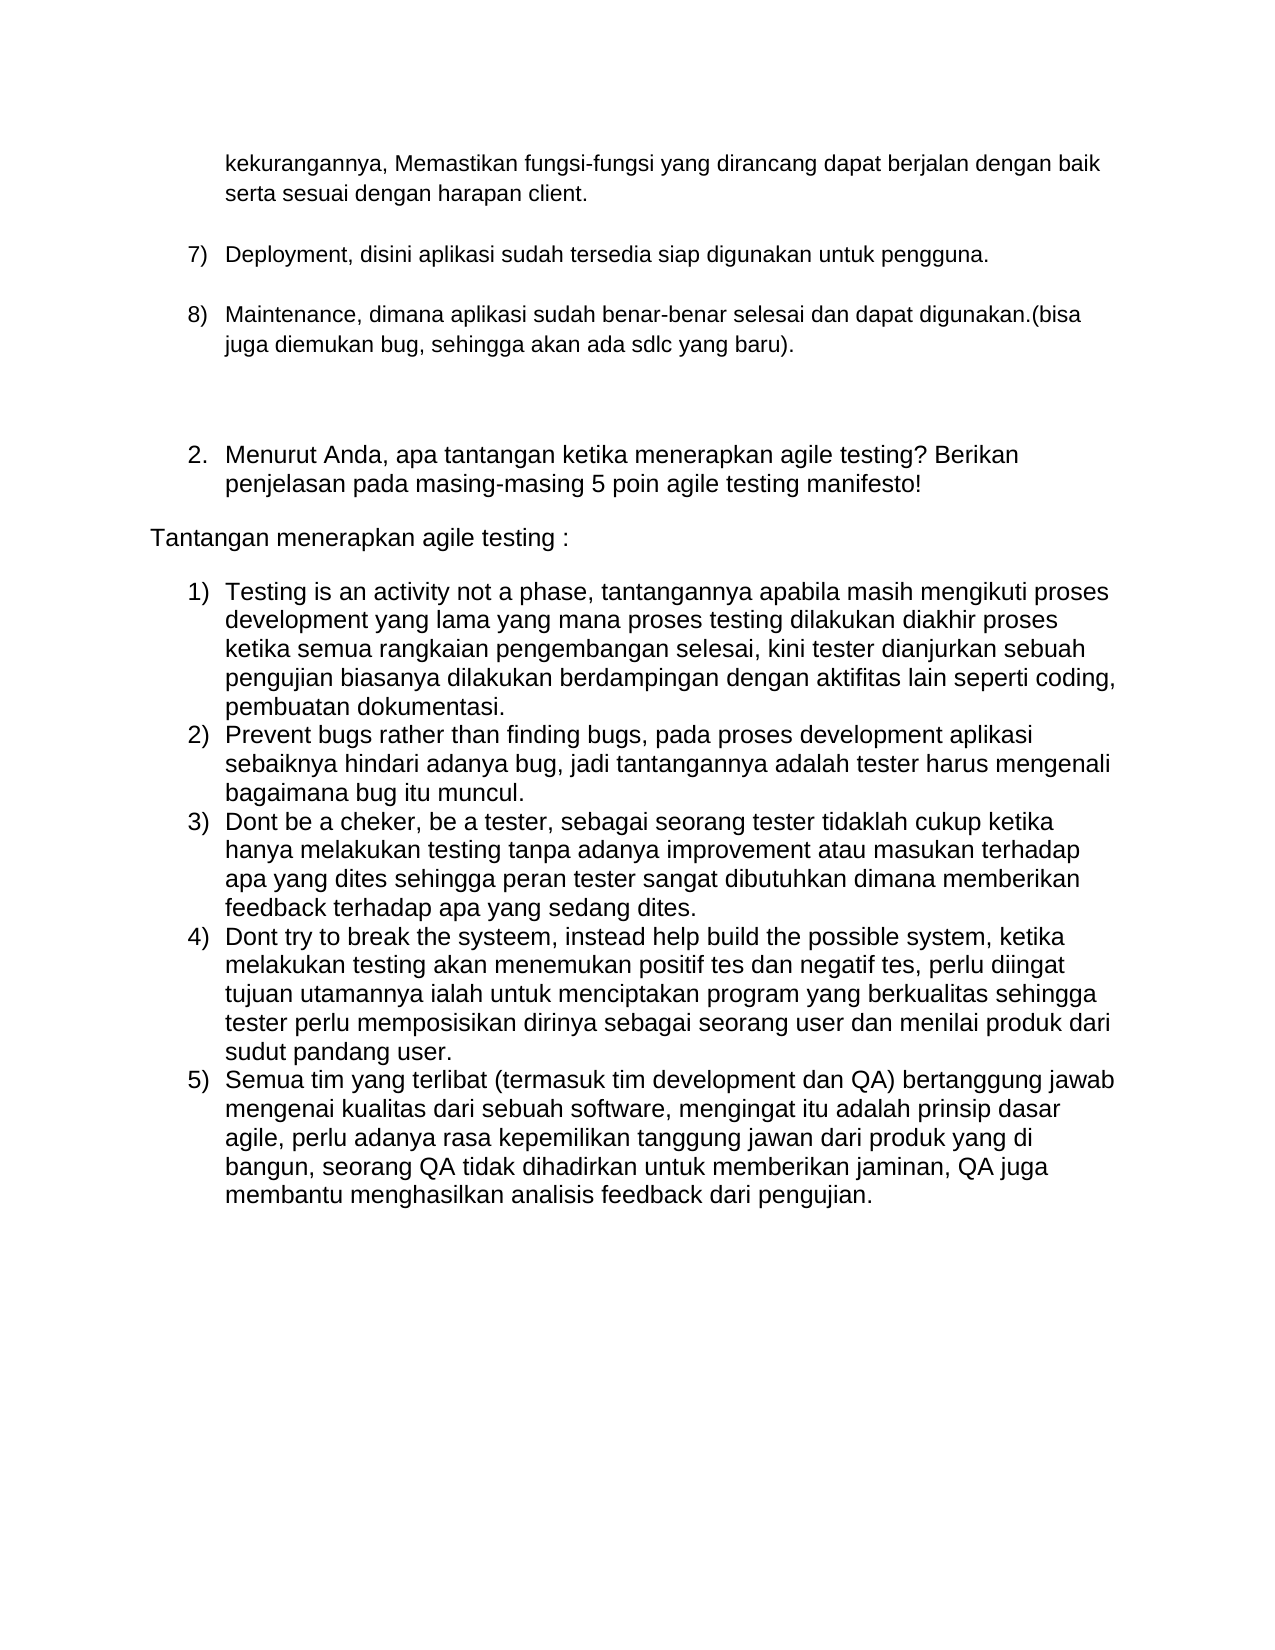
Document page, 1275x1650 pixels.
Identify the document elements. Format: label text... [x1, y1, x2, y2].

list Maintenance, dimana aplikasi sudah benar-benar selesai dan dapat digunakan.(bisa juga diemukan bug, sehingga akan ada sdlc yang baru). [187, 301, 1125, 358]
list Testing is an activity not a phase, tantangannya apabila masih mengikuti proses development yang lama yang mana proses testing dilakukan diakhir proses ketika semua rangkaian pengembangan selesai, kini tester dianjurkan sebuah pengujian biasanya dilakukan berdampingan dengan aktifitas lain seperti coding, pembuatan dokumentasi. [187, 576, 1125, 720]
list Deployment, disini aplikasi sudah tersedia siap digunakan untuk pengguna. [187, 241, 1125, 267]
text Tantangan menerapkan agile testing : [150, 523, 1125, 551]
list Prevent bugs rather than finding bugs, pada proses development aplikasi sebaiknya hindari adanya bug, jadi tantangannya adalah tester harus mengenali bagaimana bug itu muncul. [187, 720, 1125, 806]
list Dont try to break the systeem, instead help build the possible system, ketika melakukan testing akan menemukan positif tes dan negatif tes, perlu diingat tujuan utamannya ialah untuk menciptakan program yang berkualitas sehingga tester perlu memposisikan dirinya sebagai seorang user dan menilai produk dari sudut pandang user. [187, 921, 1125, 1065]
list Semua tim yang terlibat (termasuk tim development dan QA) bertanggung jawab mengenai kualitas dari sebuah software, mengingat itu adalah prinsip dasar agile, perlu adanya rasa kepemilikan tanggung jawan dari produk yang di bangun, seorang QA tidak dihadirkan untuk memberikan jaminan, QA juga membantu menghasilkan analisis feedback dari pengujian. [187, 1065, 1125, 1209]
list Dont be a cheker, be a tester, sebagai seorang tester tidaklah cukup ketika hanya melakukan testing tanpa adanya improvement atau masukan terhadap apa yang dites sehingga peran tester sangat dibutuhkan dimana memberikan feedback terhadap apa yang sedang dites. [187, 806, 1125, 921]
list Menurut Anda, apa tantangan ketika menerapkan agile testing? Berikan penjelasan pada masing-masing 5 poin agile testing manifesto! [187, 440, 1125, 498]
